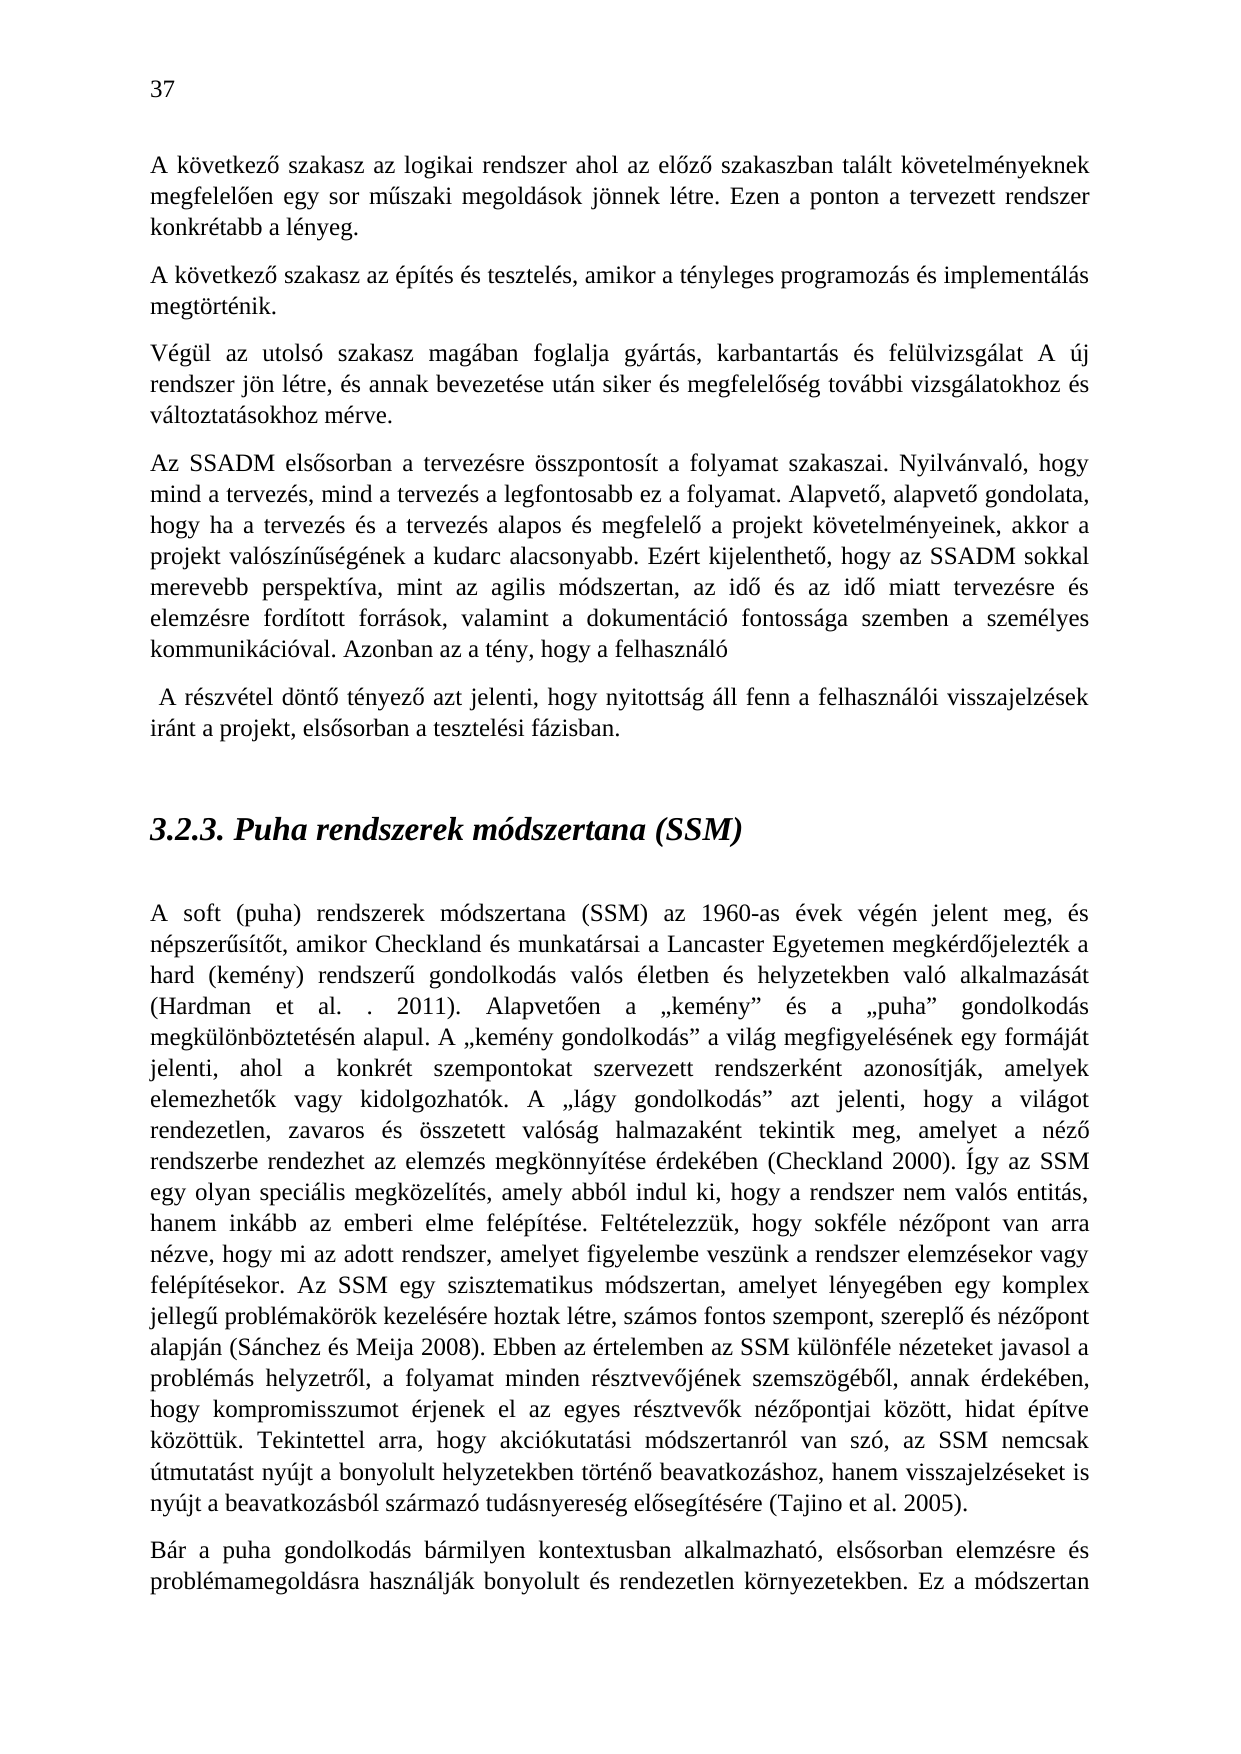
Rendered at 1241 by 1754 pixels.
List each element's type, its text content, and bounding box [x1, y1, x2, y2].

text A soft (puha) rendszerek módszertana (SSM) az 1960-as évek végén jelent meg, és népszerűsítőt, amikor Checkland és munkatársai a Lancaster Egyetemen megkérdőjelezték a hard (kemény) rendszerű gondolkodás valós életben és helyzetekben való alkalmazását (Hardman et al. . 2011). Alapvetően a „kemény” és a „puha” gondolkodás megkülönböztetésén alapul. A „kemény gondolkodás” a világ megfigyelésének egy formáját jelenti, ahol a konkrét szempontokat szervezett rendszerként azonosítják, amelyek elemezhetők vagy kidolgozhatók. A „lágy gondolkodás” azt jelenti, hogy a világot rendezetlen, zavaros és összetett valóság halmazaként tekintik meg, amelyet a néző rendszerbe rendezhet az elemzés megkönnyítése érdekében (Checkland 2000). Így az SSM egy olyan speciális megközelítés, amely abból indul ki, hogy a rendszer nem valós entitás, hanem inkább az emberi elme felépítése. Feltételezzük, hogy sokféle nézőpont van arra nézve, hogy mi az adott rendszer, amelyet figyelembe veszünk a rendszer elemzésekor vagy felépítésekor. Az SSM egy szisztematikus módszertan, amelyet lényegében egy komplex jellegű problémakörök kezelésére hoztak létre, számos fontos szempont, szereplő és nézőpont alapján (Sánchez és Meija 2008). Ebben az értelemben az SSM különféle nézeteket javasol a problémás helyzetről, a folyamat minden résztvevőjének szemszögéből, annak érdekében, hogy kompromisszumot érjenek el az egyes résztvevők nézőpontjai között, hidat építve közöttük. Tekintettel arra, hogy akciókutatási módszertanról van szó, az SSM nemcsak útmutatást nyújt a bonyolult helyzetekben történő beavatkozáshoz, hanem visszajelzéseket is nyújt a beavatkozásból származó tudásnyereség elősegítésére (Tajino et al. 2005). [150, 898, 1090, 1516]
text A következő szakasz az logikai rendszer ahol az előző szakaszban talált követelményeknek megfelelően egy sor műszaki megoldások jönnek létre. Ezen a ponton a tervezett rendszer konkrétabb a lényeg. [150, 150, 1090, 241]
text A következő szakasz az építés és tesztelés, amikor a tényleges programozás és implementálás megtörténik. [150, 260, 1090, 319]
text Végül az utolsó szakasz magában foglalja gyártás, karbantartás és felülvizsgálat A új rendszer jön létre, és annak bevezetése után siker és megfelelőség további vizsgálatokhoz és változtatásokhoz mérve. [150, 338, 1090, 429]
subtitle 3.2.3. Puha rendszerek módszertana (SSM) [150, 809, 1090, 847]
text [150, 1535, 1090, 1595]
text Az SSADM elsősorban a tervezésre összpontosít a folyamat szakaszai. Nyilvánvaló, hogy mind a tervezés, mind a tervezés a legfontosabb ez a folyamat. Alapvető, alapvető gondolata, hogy ha a tervezés és a tervezés alapos és megfelelő a projekt követelményeinek, akkor a projekt valószínűségének a kudarc alacsonyabb. Ezért kijelenthető, hogy az SSADM sokkal merevebb perspektíva, mint az agilis módszertan, az idő és az idő miatt tervezésre és elemzésre fordított források, valamint a dokumentáció fontossága szemben a személyes kommunikációval. Azonban az a tény, hogy a felhasználó [150, 448, 1090, 663]
text A részvétel döntő tényező azt jelenti, hogy nyitottság áll fenn a felhasználói visszajelzések iránt a projekt, elsősorban a tesztelési fázisban. [150, 682, 1090, 742]
